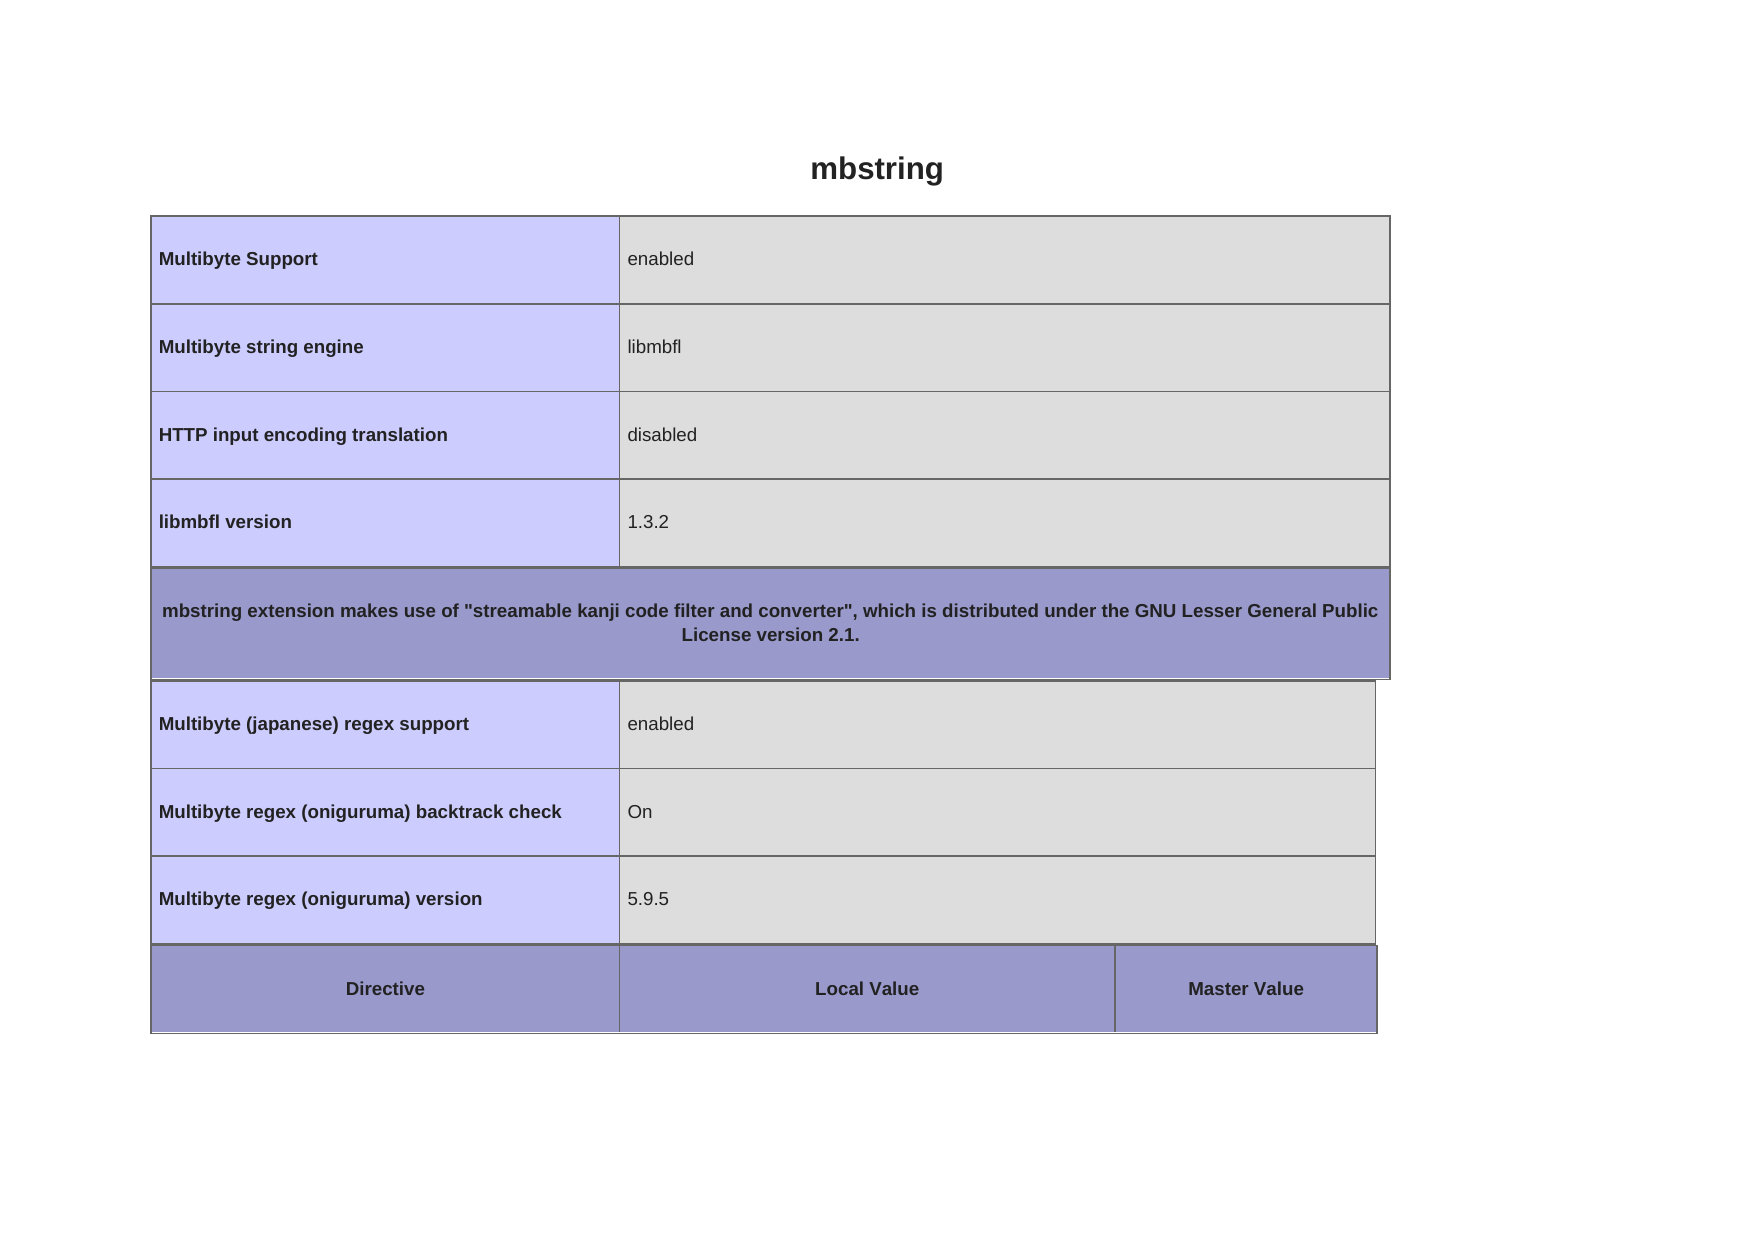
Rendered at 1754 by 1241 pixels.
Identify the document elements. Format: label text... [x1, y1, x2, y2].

table_header mbstring extension makes use of "streamable kanji code filter and converter", which is distributed under the GNU Lesser General Public License version 2.1. [152, 569, 1389, 678]
table_cell HTTP input encoding translation [152, 392, 619, 478]
subtitle mbstring [150, 150, 1604, 186]
table_cell 5.9.5 [620, 857, 1375, 943]
table_header Local Value [620, 946, 1114, 1032]
table_header Multibyte Support [152, 217, 619, 303]
table_header enabled [620, 217, 1389, 303]
table_header Multibyte (japanese) regex support [152, 682, 619, 768]
table_header enabled [620, 682, 1375, 768]
table_header Master Value [1116, 946, 1376, 1032]
table_header Directive [152, 946, 619, 1032]
table_cell Multibyte regex (oniguruma) backtrack check [152, 769, 619, 855]
table_cell disabled [620, 392, 1389, 478]
table_cell 1.3.2 [620, 480, 1389, 566]
table_cell Multibyte string engine [152, 305, 619, 391]
table_cell libmbfl [620, 305, 1389, 391]
table_cell libmbfl version [152, 480, 619, 566]
table_cell On [620, 769, 1375, 855]
table_cell Multibyte regex (oniguruma) version [152, 857, 619, 943]
